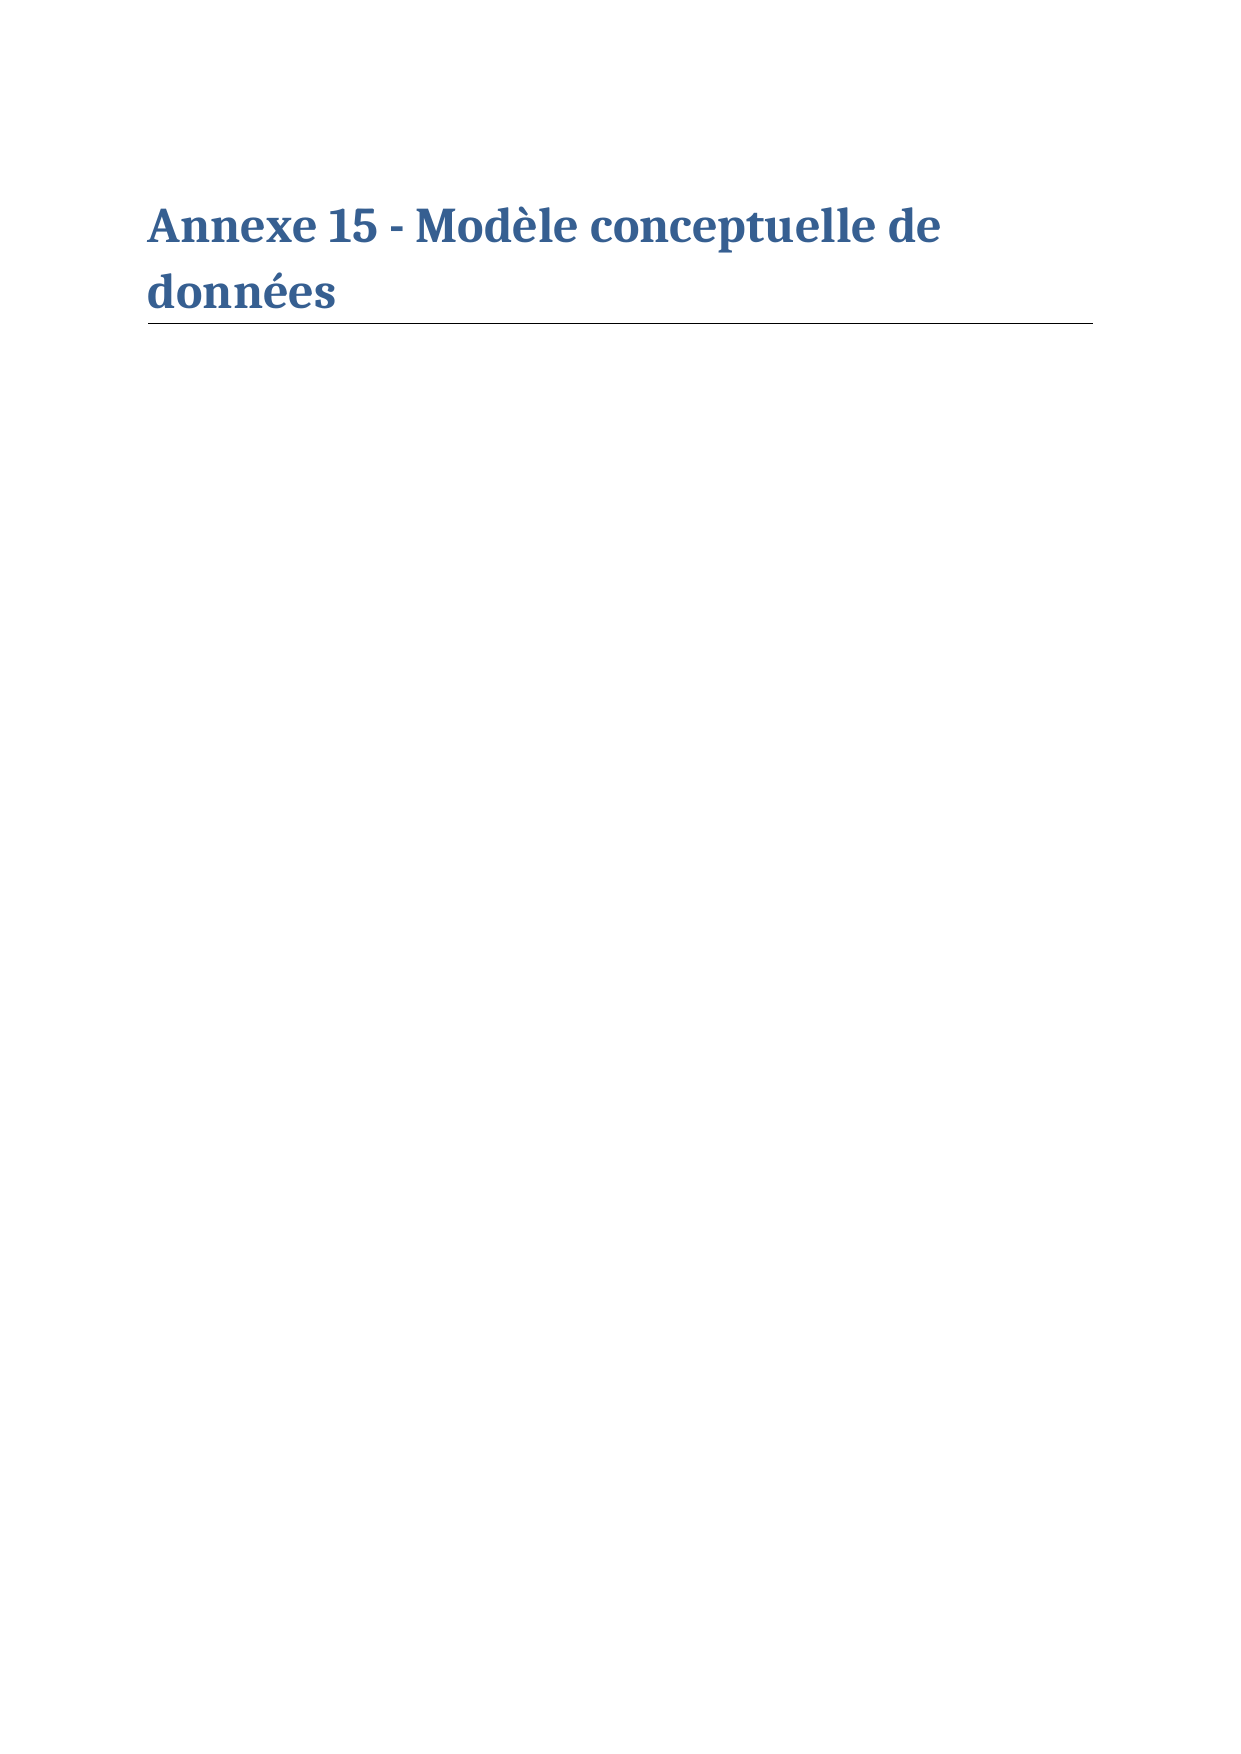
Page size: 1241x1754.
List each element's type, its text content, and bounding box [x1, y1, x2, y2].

subtitle Annexe 15 - Modèle conceptuelle de données [148, 198, 1093, 323]
